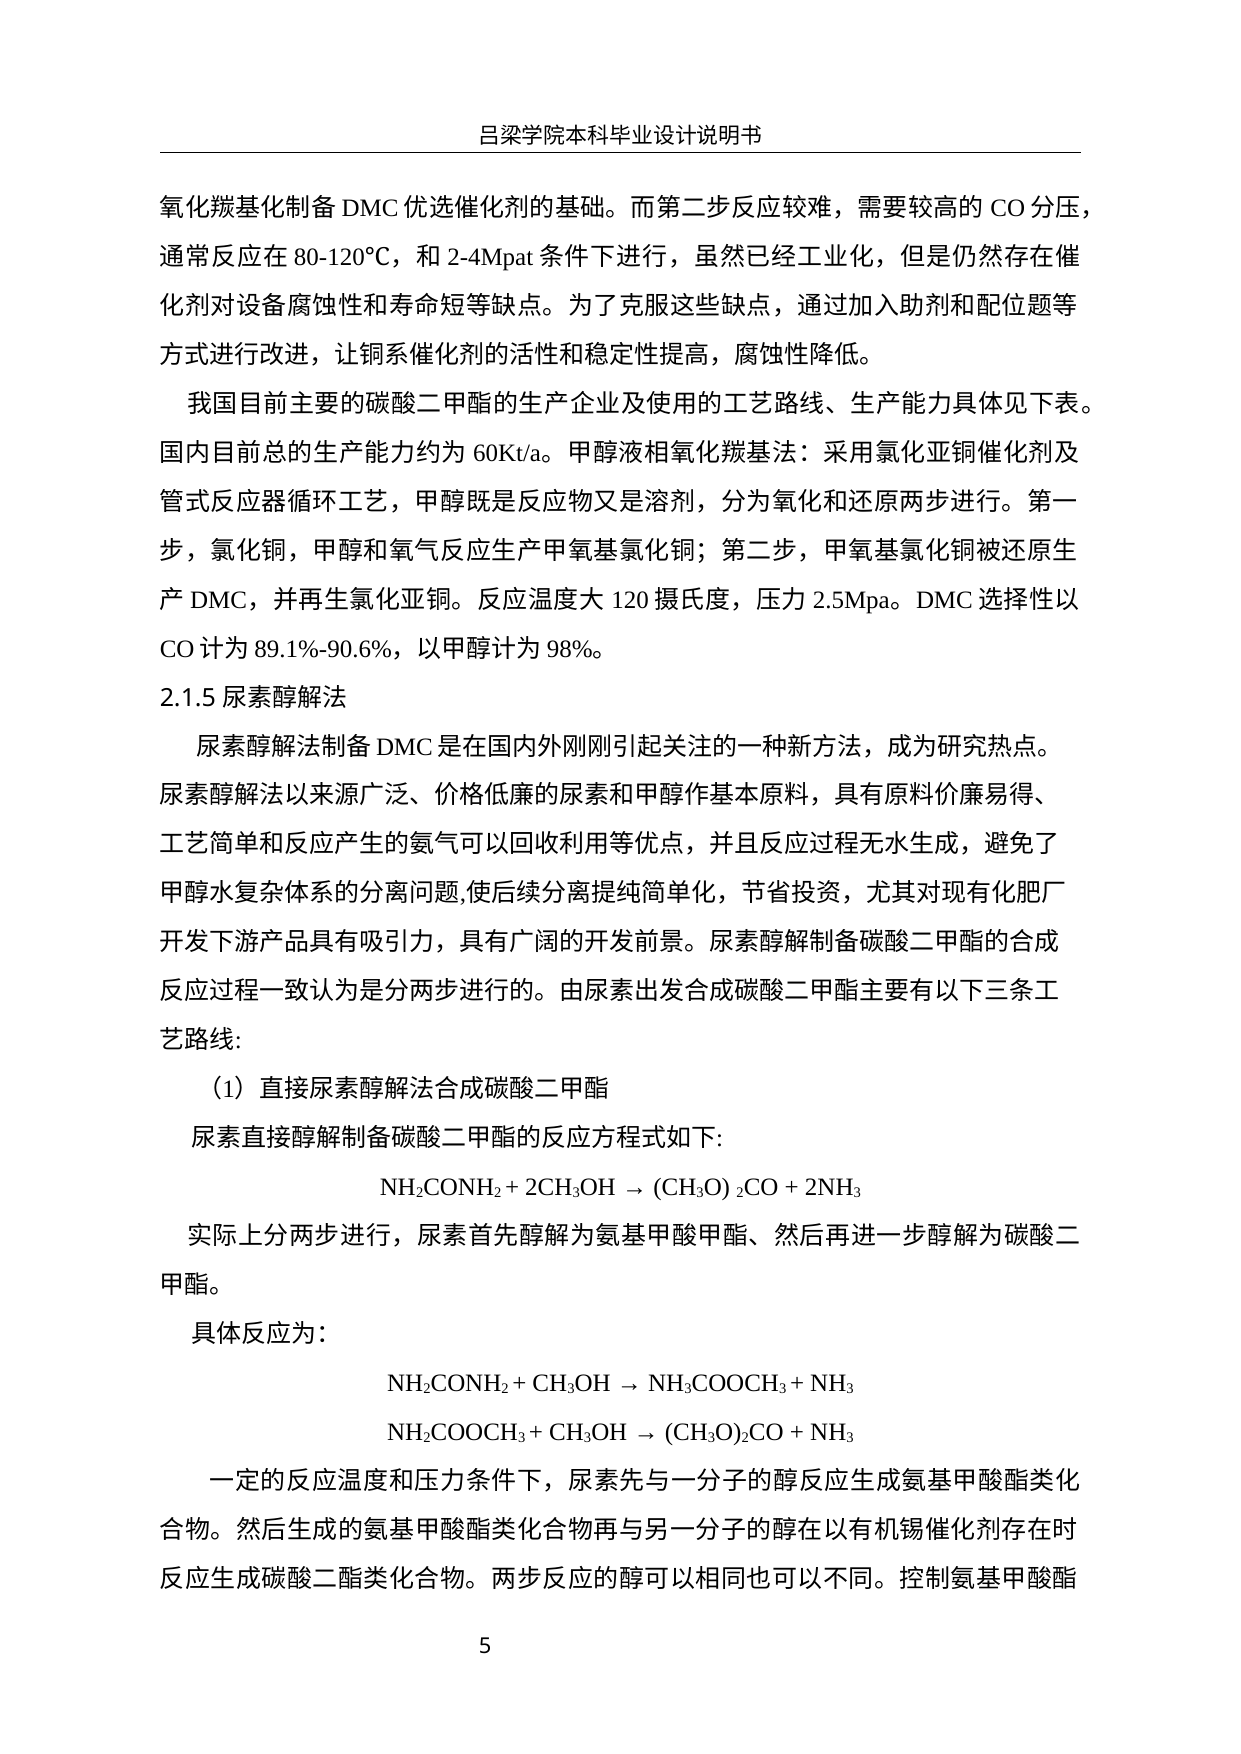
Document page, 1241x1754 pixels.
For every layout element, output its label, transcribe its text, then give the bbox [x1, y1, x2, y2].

text NH2COOCH3 + CH3OH → (CH3O)2CO + NH3 [159, 1401, 1081, 1450]
text 具体反应为： [159, 1303, 1081, 1352]
text （1）直接尿素醇解法合成碳酸二甲酯 [159, 1058, 1081, 1107]
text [159, 1450, 1081, 1597]
text 尿素醇解法制备DMC是在国内外刚刚引起关注的一种新方法，成为研究热点。尿素醇解法以来源广泛、价格低廉的尿素和甲醇作基本原料，具有原料价廉易得、工艺简单和反应产生的氨气可以回收利用等优点，并且反应过程无水生成，避免了甲醇水复杂体系的分离问题,使后续分离提纯简单化，节省投资，尤其对现有化肥厂开发下游产品具有吸引力，具有广阔的开发前景。尿素醇解制备碳酸二甲酯的合成反应过程一致认为是分两步进行的。由尿素出发合成碳酸二甲酯主要有以下三条工艺路线: [159, 716, 1081, 1058]
text NH2CONH2 + 2CH3OH → (CH3O) 2CO + 2NH3 [159, 1156, 1081, 1205]
text 尿素直接醇解制备碳酸二甲酯的反应方程式如下: [159, 1107, 1081, 1156]
subtitle 2.1.5 尿素醇解法 [159, 667, 1081, 716]
text NH2CONH2 + CH3OH → NH3COOCH3 + NH3 [159, 1352, 1081, 1401]
text 我国目前主要的碳酸二甲酯的生产企业及使用的工艺路线、生产能力具体见下表。国内目前总的生产能力约为60Kt/a。甲醇液相氧化羰基法：采用氯化亚铜催化剂及管式反应器循环工艺，甲醇既是反应物又是溶剂，分为氧化和还原两步进行。第一步，氯化铜，甲醇和氧气反应生产甲氧基氯化铜；第二步，甲氧基氯化铜被还原生产DMC，并再生氯化亚铜。反应温度大120摄氏度，压力2.5Mpa。DMC选择性以CO计为89.1%-90.6%，以甲醇计为98%。 [159, 373, 1081, 667]
text 实际上分两步进行，尿素首先醇解为氨基甲酸甲酯、然后再进一步醇解为碳酸二甲酯。 [159, 1205, 1081, 1303]
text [159, 177, 1081, 373]
